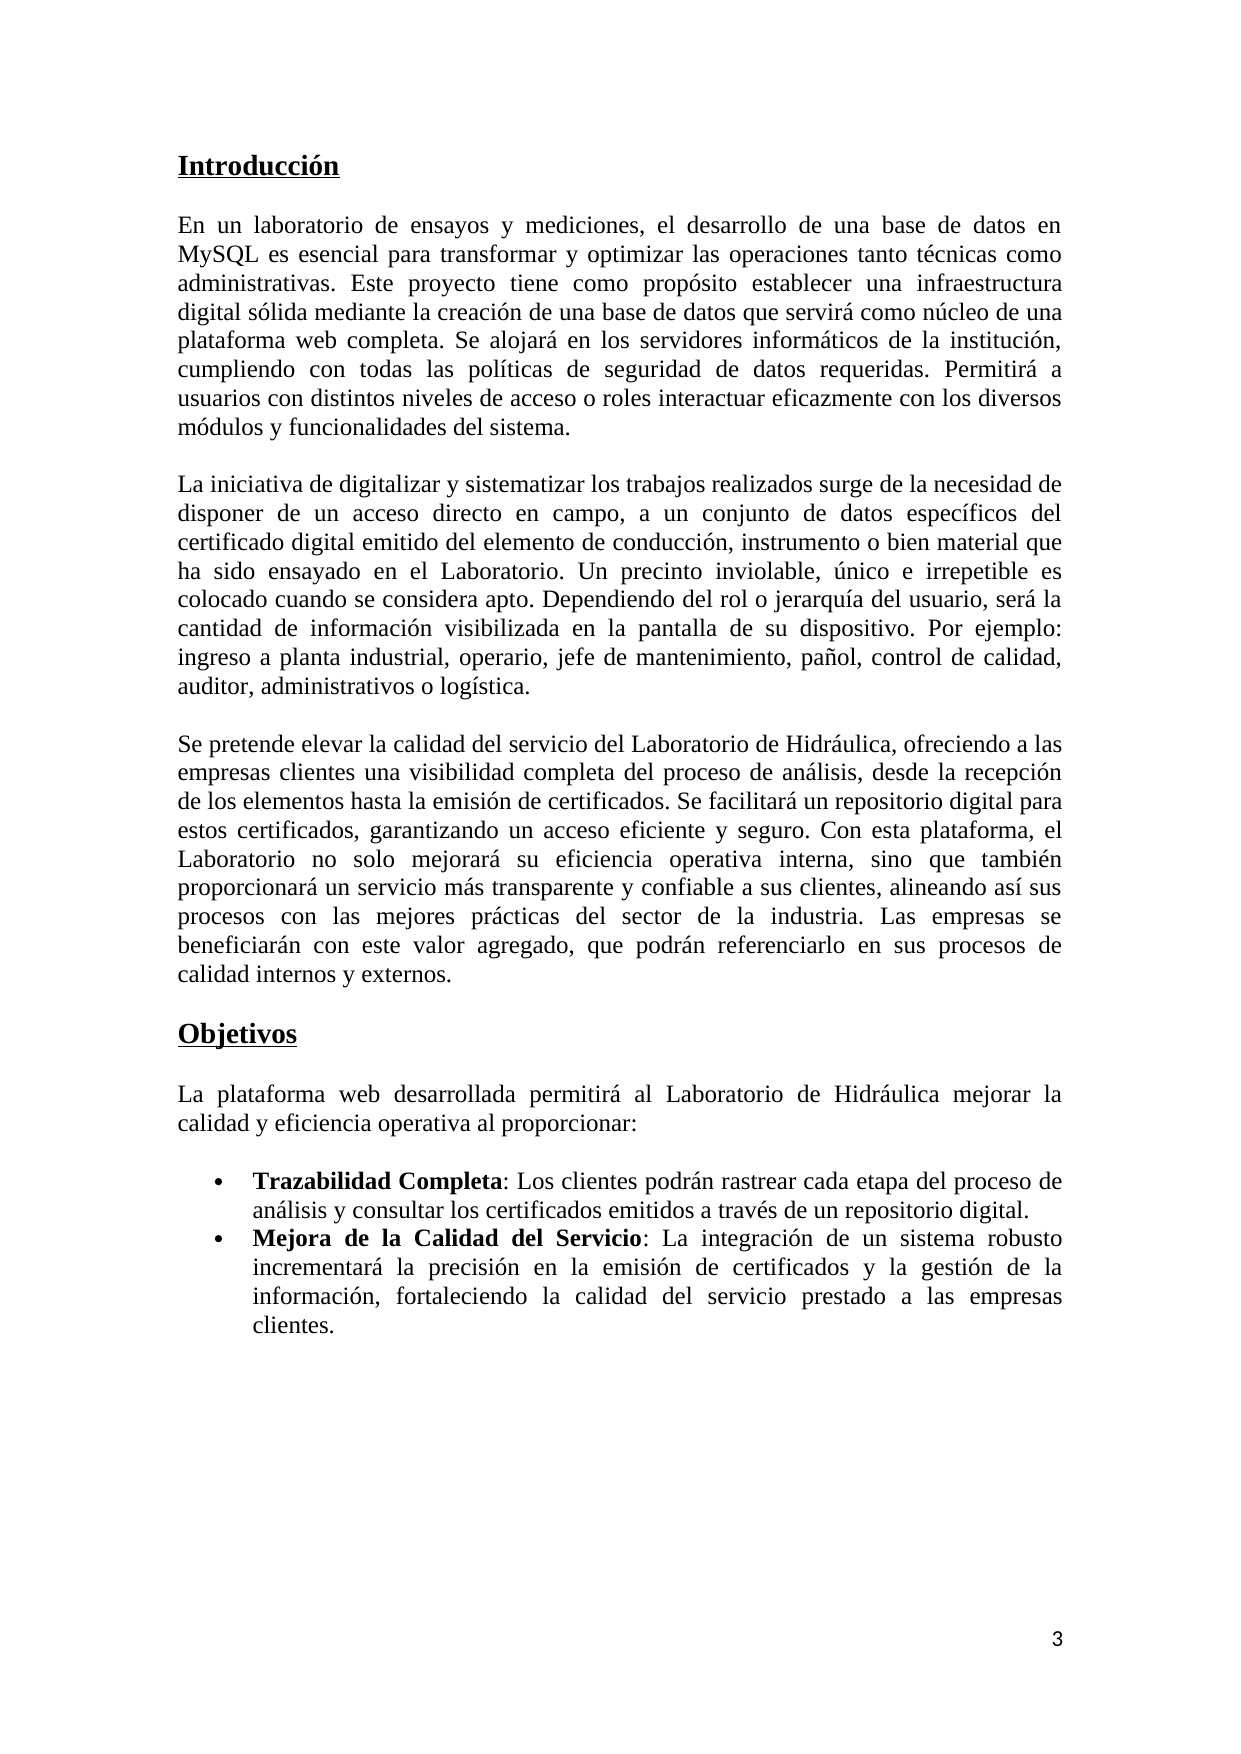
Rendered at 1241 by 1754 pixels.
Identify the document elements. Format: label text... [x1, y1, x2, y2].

list Mejora de la Calidad del Servicio: La integración de un sistema robusto incrementará la precisión en la emisión de certificados y la gestión de la información, fortaleciendo la calidad del servicio prestado a las empresas clientes. [215, 1223, 1063, 1338]
text En un laboratorio de ensayos y mediciones, el desarrollo de una base de datos en MySQL es esencial para transformar y optimizar las operaciones tanto técnicas como administrativas. Este proyecto tiene como propósito establecer una infraestructura digital sólida mediante la creación de una base de datos que servirá como núcleo de una plataforma web completa. Se alojará en los servidores informáticos de la institución, cumpliendo con todas las políticas de seguridad de datos requeridas. Permitirá a usuarios con distintos niveles de acceso o roles interactuar eficazmente con los diversos módulos y funcionalidades del sistema. [177, 210, 1063, 440]
text Introducción [177, 148, 1063, 181]
text La iniciativa de digitalizar y sistematizar los trabajos realizados surge de la necesidad de disponer de un acceso directo en campo, a un conjunto de datos específicos del certificado digital emitido del elemento de conducción, instrumento o bien material que ha sido ensayado en el Laboratorio. Un precinto inviolable, único e irrepetible es colocado cuando se considera apto. Dependiendo del rol o jerarquía del usuario, será la cantidad de información visibilizada en la pantalla de su dispositivo. Por ejemplo: ingreso a planta industrial, operario, jefe de mantenimiento, pañol, control de calidad, auditor, administrativos o logística. [177, 469, 1063, 699]
list Trazabilidad Completa: Los clientes podrán rastrear cada etapa del proceso de análisis y consultar los certificados emitidos a través de un repositorio digital. [215, 1166, 1063, 1223]
text Objetivos [177, 1017, 1063, 1050]
text La plataforma web desarrollada permitirá al Laboratorio de Hidráulica mejorar la calidad y eficiencia operativa al proporcionar: [177, 1079, 1063, 1137]
text Se pretende elevar la calidad del servicio del Laboratorio de Hidráulica, ofreciendo a las empresas clientes una visibilidad completa del proceso de análisis, desde la recepción de los elementos hasta la emisión de certificados. Se facilitará un repositorio digital para estos certificados, garantizando un acceso eficiente y seguro. Con esta plataforma, el Laboratorio no solo mejorará su eficiencia operativa interna, sino que también proporcionará un servicio más transparente y confiable a sus clientes, alineando así sus procesos con las mejores prácticas del sector de la industria. Las empresas se beneficiarán con este valor agregado, que podrán referenciarlo en sus procesos de calidad internos y externos. [177, 729, 1063, 987]
